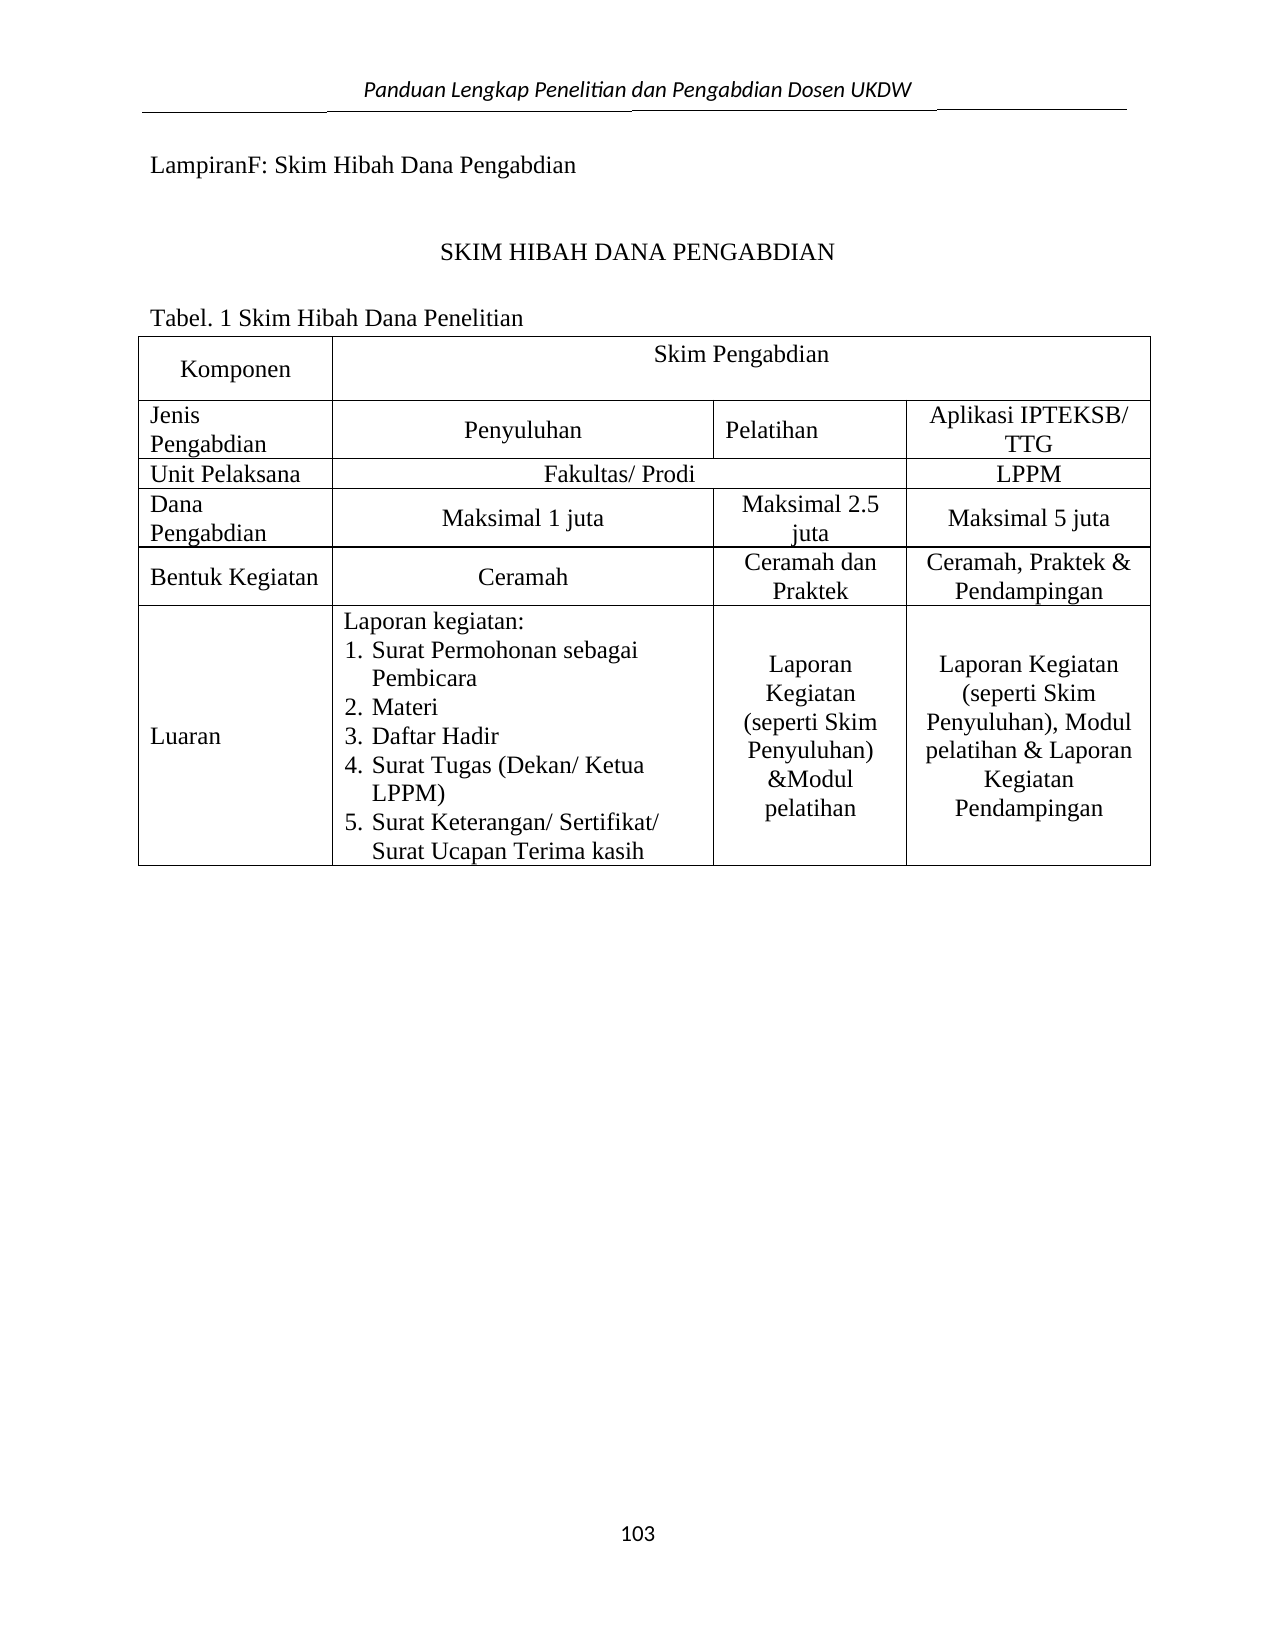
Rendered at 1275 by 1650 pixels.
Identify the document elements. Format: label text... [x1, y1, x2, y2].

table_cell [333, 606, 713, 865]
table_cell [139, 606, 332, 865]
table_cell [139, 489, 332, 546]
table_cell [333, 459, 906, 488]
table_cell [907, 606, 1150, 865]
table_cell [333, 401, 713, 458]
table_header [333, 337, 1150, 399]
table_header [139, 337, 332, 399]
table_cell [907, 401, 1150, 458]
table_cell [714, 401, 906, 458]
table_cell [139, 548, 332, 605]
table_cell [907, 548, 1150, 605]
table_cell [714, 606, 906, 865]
list Tabel. 1 Skim Hibah Dana Penelitian [150, 303, 1125, 332]
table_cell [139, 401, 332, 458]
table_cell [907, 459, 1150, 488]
text SKIM HIBAH DANA PENGABDIAN [150, 237, 1125, 266]
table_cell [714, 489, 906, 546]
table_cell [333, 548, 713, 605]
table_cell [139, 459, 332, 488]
text LampiranF: Skim Hibah Dana Pengabdian [150, 150, 1125, 179]
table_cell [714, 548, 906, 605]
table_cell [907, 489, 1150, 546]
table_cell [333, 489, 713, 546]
